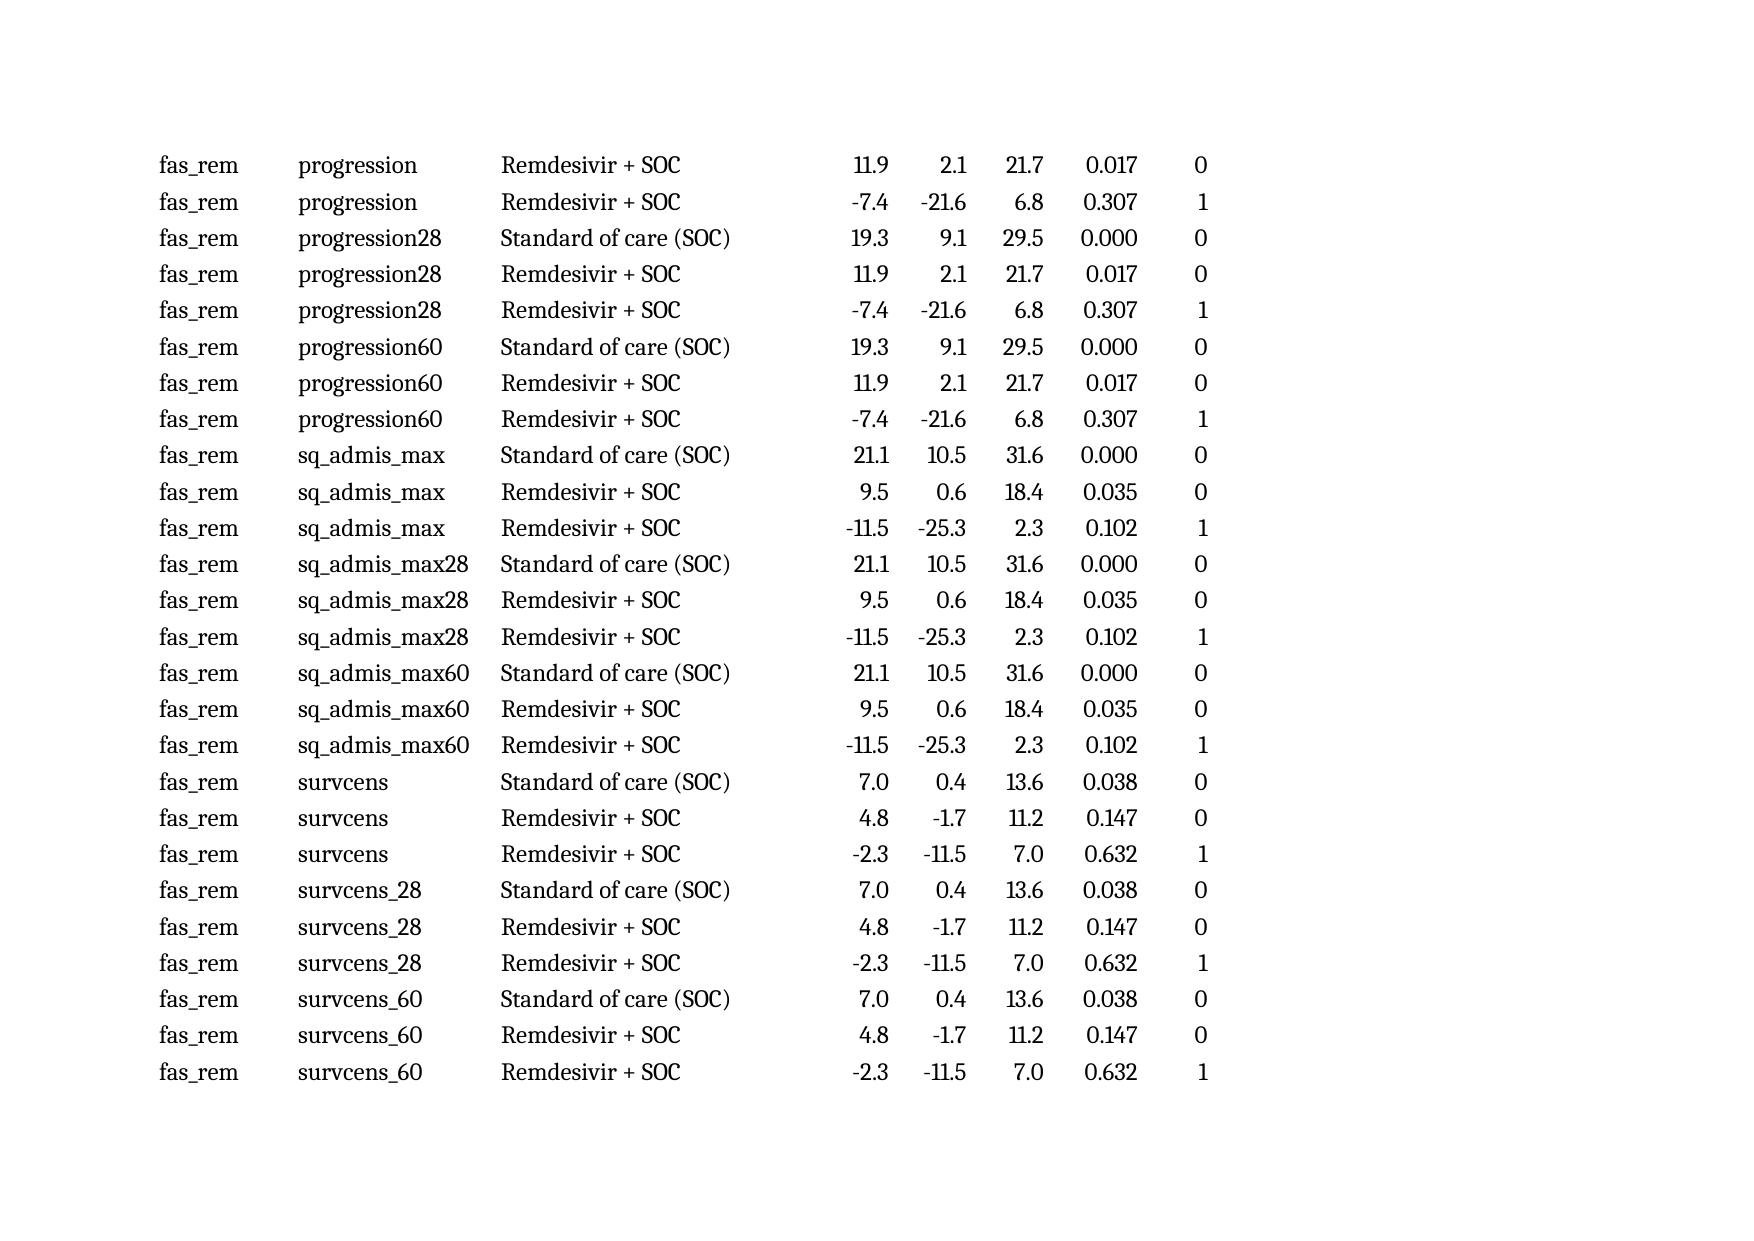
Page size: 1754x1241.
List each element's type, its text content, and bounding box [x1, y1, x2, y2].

table_cell 4.8 [801, 909, 900, 945]
table_cell 0.4 [900, 981, 977, 1018]
table_cell 0 [1149, 148, 1218, 184]
table_cell -21.6 [900, 401, 977, 438]
table_cell 18.4 [977, 691, 1055, 728]
table_cell -2.3 [801, 1054, 900, 1090]
table_cell 21.7 [977, 256, 1055, 293]
table_cell 7.0 [977, 1054, 1055, 1090]
table_cell 0 [1149, 1018, 1218, 1054]
table_cell 0.000 [1055, 546, 1149, 583]
table_cell 0.4 [900, 873, 977, 909]
table_cell Remdesivir + SOC [490, 836, 801, 873]
table_cell Remdesivir + SOC [490, 293, 801, 329]
table_cell Standard of care (SOC) [490, 873, 801, 909]
table_cell survcens_60 [287, 981, 489, 1018]
table_cell 0 [1149, 655, 1218, 691]
table_cell 0.632 [1055, 1054, 1149, 1090]
table_cell -1.7 [900, 1018, 977, 1054]
table_cell 0.035 [1055, 474, 1149, 510]
table_cell fas_rem [148, 583, 287, 619]
table_cell 1 [1149, 293, 1218, 329]
table_cell 11.9 [801, 256, 900, 293]
table_cell 0 [1149, 365, 1218, 401]
table_cell sq_admis_max [287, 474, 489, 510]
table_cell 10.5 [900, 655, 977, 691]
table_cell 6.8 [977, 184, 1055, 220]
table_cell 0 [1149, 583, 1218, 619]
table_cell fas_rem [148, 148, 287, 184]
table_cell 0.6 [900, 583, 977, 619]
table_cell 10.5 [900, 546, 977, 583]
table_cell Standard of care (SOC) [490, 655, 801, 691]
table_cell fas_rem [148, 873, 287, 909]
table_cell survcens_28 [287, 909, 489, 945]
table_cell 31.6 [977, 438, 1055, 474]
table_cell 0.035 [1055, 691, 1149, 728]
table_cell survcens_28 [287, 873, 489, 909]
table_cell 11.2 [977, 800, 1055, 836]
table_cell fas_rem [148, 981, 287, 1018]
table_cell -25.3 [900, 619, 977, 655]
table_cell 9.5 [801, 583, 900, 619]
table_cell fas_rem [148, 800, 287, 836]
table_cell fas_rem [148, 945, 287, 981]
table_cell fas_rem [148, 293, 287, 329]
table_cell 2.1 [900, 365, 977, 401]
table_cell 9.5 [801, 474, 900, 510]
table_cell 19.3 [801, 329, 900, 365]
table_cell 1 [1149, 184, 1218, 220]
table_cell Remdesivir + SOC [490, 184, 801, 220]
table_cell 0.000 [1055, 438, 1149, 474]
table_cell 11.2 [977, 1018, 1055, 1054]
table_cell 21.1 [801, 438, 900, 474]
table_cell Remdesivir + SOC [490, 365, 801, 401]
table_cell Remdesivir + SOC [490, 909, 801, 945]
table_cell fas_rem [148, 474, 287, 510]
table_cell 0.000 [1055, 220, 1149, 256]
table_cell 9.5 [801, 691, 900, 728]
table_cell survcens [287, 764, 489, 800]
table_cell 21.7 [977, 148, 1055, 184]
table_cell -11.5 [900, 1054, 977, 1090]
table_cell 0 [1149, 800, 1218, 836]
table_cell 13.6 [977, 981, 1055, 1018]
table_cell 0.307 [1055, 401, 1149, 438]
table_cell 0.307 [1055, 184, 1149, 220]
table_cell 0 [1149, 764, 1218, 800]
table_cell 11.2 [977, 909, 1055, 945]
table_cell sq_admis_max60 [287, 728, 489, 764]
table_cell Remdesivir + SOC [490, 945, 801, 981]
table_cell Remdesivir + SOC [490, 800, 801, 836]
table_cell fas_rem [148, 1054, 287, 1090]
table_cell progression [287, 184, 489, 220]
table_cell 2.3 [977, 510, 1055, 546]
table_cell fas_rem [148, 764, 287, 800]
table_cell fas_rem [148, 836, 287, 873]
table_cell Remdesivir + SOC [490, 474, 801, 510]
table_cell 0.000 [1055, 655, 1149, 691]
table_cell fas_rem [148, 365, 287, 401]
table_cell 0.147 [1055, 909, 1149, 945]
table_cell sq_admis_max60 [287, 691, 489, 728]
table_cell -21.6 [900, 184, 977, 220]
table_cell 0.632 [1055, 945, 1149, 981]
table_cell Remdesivir + SOC [490, 691, 801, 728]
table_cell 18.4 [977, 474, 1055, 510]
table_cell 0.038 [1055, 873, 1149, 909]
table_cell 31.6 [977, 655, 1055, 691]
table_cell Remdesivir + SOC [490, 728, 801, 764]
table_cell progression60 [287, 365, 489, 401]
table_cell 6.8 [977, 293, 1055, 329]
table_cell 7.0 [801, 764, 900, 800]
table_cell 7.0 [801, 981, 900, 1018]
table_cell fas_rem [148, 546, 287, 583]
table_cell -21.6 [900, 293, 977, 329]
table_cell progression28 [287, 256, 489, 293]
table_cell 9.1 [900, 329, 977, 365]
table_cell 4.8 [801, 800, 900, 836]
table_cell 29.5 [977, 220, 1055, 256]
table_cell 6.8 [977, 401, 1055, 438]
table_cell 0 [1149, 873, 1218, 909]
table_cell 19.3 [801, 220, 900, 256]
table_cell -11.5 [801, 510, 900, 546]
table_cell progression28 [287, 220, 489, 256]
table_cell 7.0 [977, 945, 1055, 981]
table_cell fas_rem [148, 184, 287, 220]
table_cell 31.6 [977, 546, 1055, 583]
table_cell 21.7 [977, 365, 1055, 401]
table_cell 0.035 [1055, 583, 1149, 619]
table_cell 0 [1149, 329, 1218, 365]
table_cell -1.7 [900, 909, 977, 945]
table_cell 18.4 [977, 583, 1055, 619]
table_cell 0.6 [900, 691, 977, 728]
table_cell Standard of care (SOC) [490, 764, 801, 800]
table_cell survcens_60 [287, 1018, 489, 1054]
table_cell 0 [1149, 220, 1218, 256]
table_cell survcens [287, 836, 489, 873]
table_cell 1 [1149, 945, 1218, 981]
table_cell -1.7 [900, 800, 977, 836]
table_cell 10.5 [900, 438, 977, 474]
table_cell -25.3 [900, 510, 977, 546]
table_cell sq_admis_max28 [287, 619, 489, 655]
table_cell 11.9 [801, 148, 900, 184]
table_cell 13.6 [977, 764, 1055, 800]
table_cell Standard of care (SOC) [490, 438, 801, 474]
table_cell 1 [1149, 619, 1218, 655]
table_cell -11.5 [900, 945, 977, 981]
table_cell fas_rem [148, 510, 287, 546]
table_cell 0.147 [1055, 1018, 1149, 1054]
table_cell fas_rem [148, 256, 287, 293]
table_cell 1 [1149, 836, 1218, 873]
table_cell 0.102 [1055, 510, 1149, 546]
table_cell 0.6 [900, 474, 977, 510]
table_cell 21.1 [801, 655, 900, 691]
table_cell Standard of care (SOC) [490, 981, 801, 1018]
table_cell survcens_60 [287, 1054, 489, 1090]
table_cell 7.0 [801, 873, 900, 909]
table_cell 0.017 [1055, 148, 1149, 184]
table_cell fas_rem [148, 220, 287, 256]
table_cell -11.5 [801, 728, 900, 764]
table_cell 2.1 [900, 148, 977, 184]
table_cell fas_rem [148, 619, 287, 655]
table_cell Remdesivir + SOC [490, 583, 801, 619]
table_cell sq_admis_max [287, 438, 489, 474]
table_cell 0.4 [900, 764, 977, 800]
table_cell 13.6 [977, 873, 1055, 909]
table_cell fas_rem [148, 691, 287, 728]
table_cell 0.102 [1055, 728, 1149, 764]
table_cell 0.307 [1055, 293, 1149, 329]
table_cell 0 [1149, 438, 1218, 474]
table_cell 9.1 [900, 220, 977, 256]
table_cell 0.038 [1055, 981, 1149, 1018]
table_cell progression [287, 148, 489, 184]
table_cell -11.5 [801, 619, 900, 655]
table_cell 0 [1149, 981, 1218, 1018]
table_cell -7.4 [801, 184, 900, 220]
table_cell fas_rem [148, 329, 287, 365]
table_cell 0 [1149, 474, 1218, 510]
table_cell 0 [1149, 546, 1218, 583]
table_cell fas_rem [148, 401, 287, 438]
table_cell fas_rem [148, 655, 287, 691]
table_cell survcens_28 [287, 945, 489, 981]
table_cell 1 [1149, 1054, 1218, 1090]
table_cell 0 [1149, 256, 1218, 293]
table_cell sq_admis_max28 [287, 546, 489, 583]
table_cell 0 [1149, 909, 1218, 945]
table_cell -2.3 [801, 945, 900, 981]
table_cell 21.1 [801, 546, 900, 583]
table_cell 0.017 [1055, 365, 1149, 401]
table_cell 1 [1149, 510, 1218, 546]
table_cell -11.5 [900, 836, 977, 873]
table_cell 7.0 [977, 836, 1055, 873]
table_cell fas_rem [148, 728, 287, 764]
table_cell Standard of care (SOC) [490, 546, 801, 583]
table_cell fas_rem [148, 1018, 287, 1054]
table_cell 0.102 [1055, 619, 1149, 655]
table_cell Remdesivir + SOC [490, 1018, 801, 1054]
table_cell Remdesivir + SOC [490, 619, 801, 655]
table_cell Standard of care (SOC) [490, 220, 801, 256]
table_cell -7.4 [801, 293, 900, 329]
table_cell progression28 [287, 293, 489, 329]
table_cell 0.632 [1055, 836, 1149, 873]
table_cell 2.3 [977, 619, 1055, 655]
table_cell 0.147 [1055, 800, 1149, 836]
table_cell progression60 [287, 401, 489, 438]
table_cell -25.3 [900, 728, 977, 764]
table_cell 29.5 [977, 329, 1055, 365]
table_cell Remdesivir + SOC [490, 1054, 801, 1090]
table_cell progression60 [287, 329, 489, 365]
table_cell -2.3 [801, 836, 900, 873]
table_cell 0.017 [1055, 256, 1149, 293]
table_cell sq_admis_max60 [287, 655, 489, 691]
table_cell Remdesivir + SOC [490, 148, 801, 184]
table_cell 4.8 [801, 1018, 900, 1054]
table_cell Remdesivir + SOC [490, 401, 801, 438]
table_cell 1 [1149, 401, 1218, 438]
table_cell sq_admis_max28 [287, 583, 489, 619]
table_cell survcens [287, 800, 489, 836]
table_cell sq_admis_max [287, 510, 489, 546]
table_cell 2.1 [900, 256, 977, 293]
table_cell 0 [1149, 691, 1218, 728]
table_cell fas_rem [148, 909, 287, 945]
table_cell Standard of care (SOC) [490, 329, 801, 365]
table_cell 0.000 [1055, 329, 1149, 365]
table_cell fas_rem [148, 438, 287, 474]
table_cell 0.038 [1055, 764, 1149, 800]
table_cell Remdesivir + SOC [490, 256, 801, 293]
table_cell 1 [1149, 728, 1218, 764]
table_cell -7.4 [801, 401, 900, 438]
table_cell 11.9 [801, 365, 900, 401]
table_cell Remdesivir + SOC [490, 510, 801, 546]
table_cell 2.3 [977, 728, 1055, 764]
